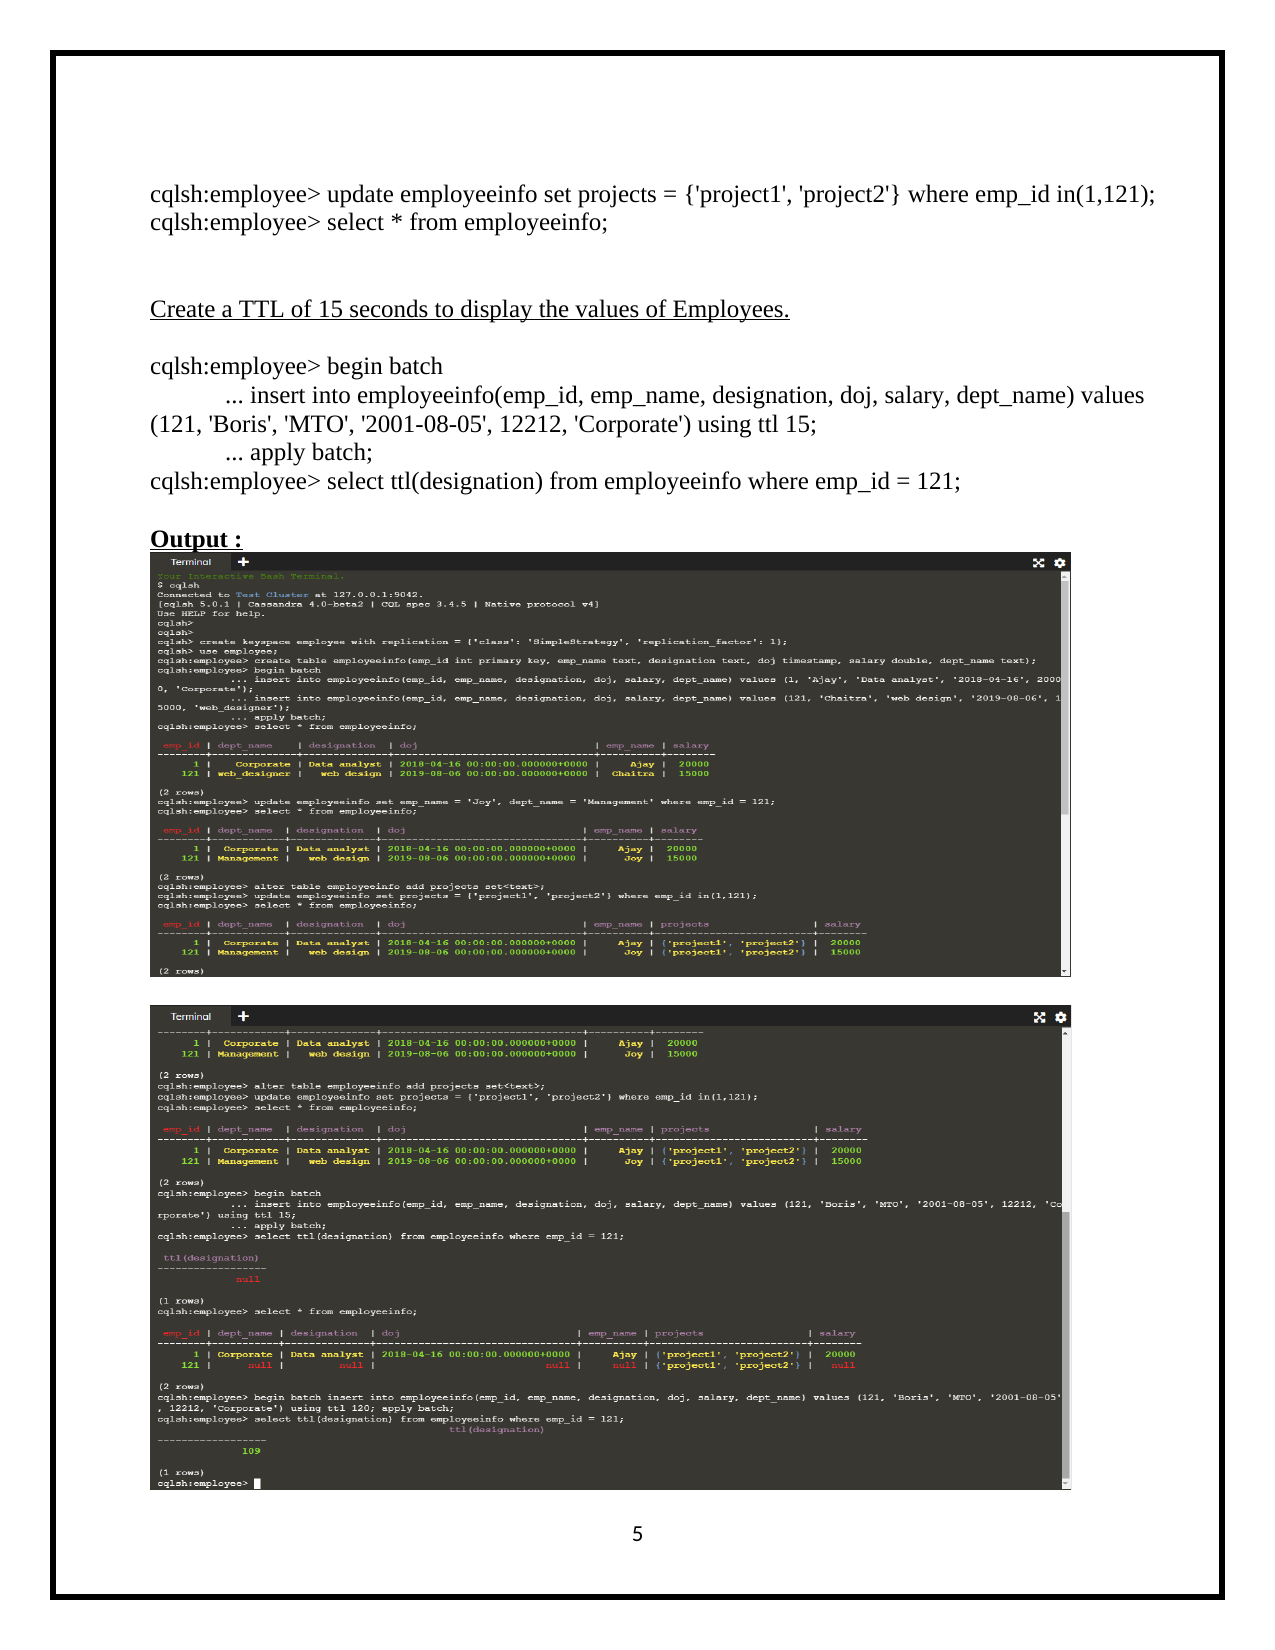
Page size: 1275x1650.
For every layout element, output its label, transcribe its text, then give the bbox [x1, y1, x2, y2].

picture [150, 552, 1071, 977]
text ... apply batch; [150, 437, 1162, 466]
text Output : [150, 524, 1162, 552]
text Create a TTL of 15 seconds to display the values of Employees. [150, 265, 1162, 322]
text ... insert into employeeinfo(emp_id, emp_name, designation, doj, salary, dept_name) values (121, 'Boris', 'MTO', '2001-08-05', 12212, 'Corporate') using ttl 15; [150, 380, 1162, 437]
text cqlsh:employee> select * from employeeinfo; [150, 207, 1162, 236]
text cqlsh:employee> select ttl(designation) from employeeinfo where emp_id = 121; [150, 466, 1162, 495]
text cqlsh:employee> update employeeinfo set projects = {'project1', 'project2'} where emp_id in(1,121); [150, 179, 1162, 207]
picture [150, 1005, 1072, 1490]
text cqlsh:employee> begin batch [150, 351, 1162, 380]
